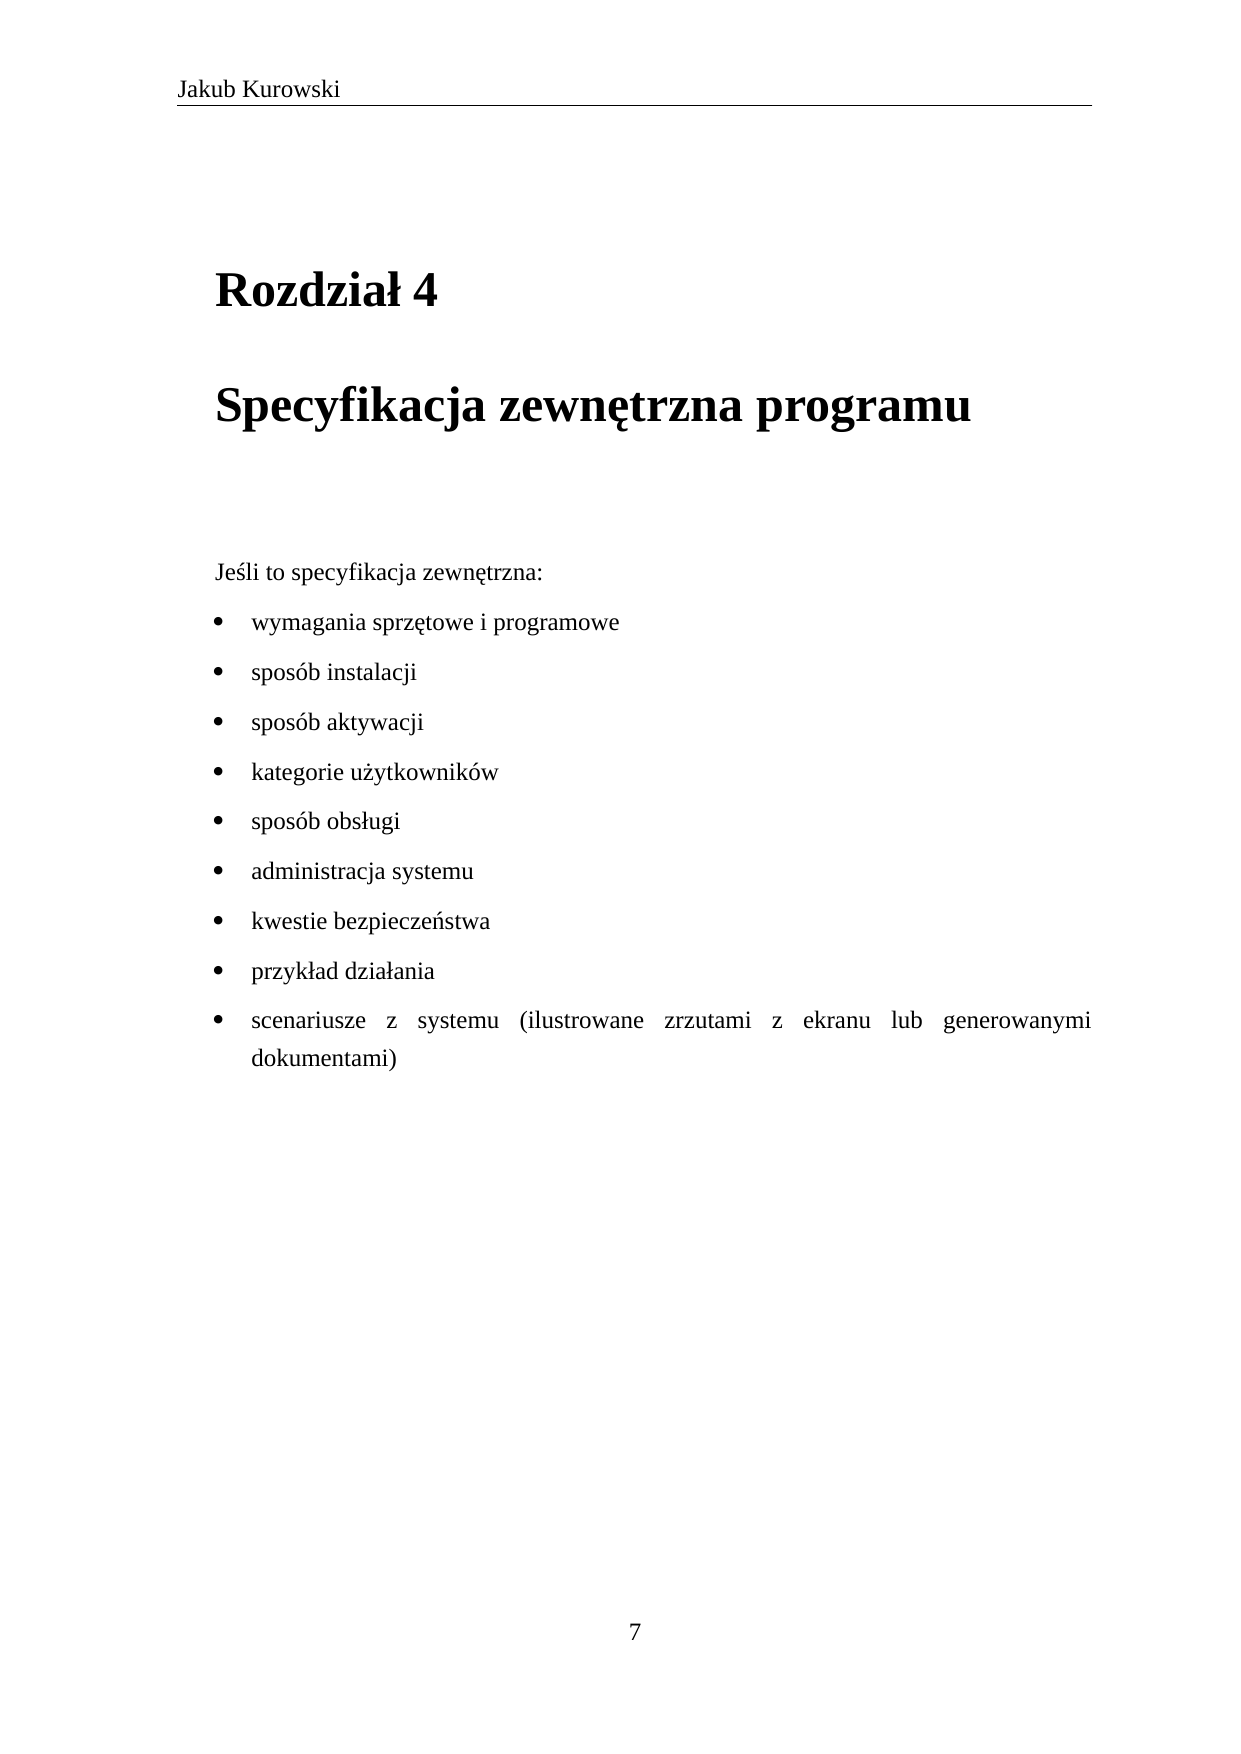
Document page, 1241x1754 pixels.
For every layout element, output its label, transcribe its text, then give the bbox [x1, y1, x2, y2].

list sposób obsługi [214, 806, 1092, 835]
list kwestie bezpieczeństwa [214, 906, 1092, 935]
list przykład działania [214, 956, 1092, 984]
list administracja systemu [214, 856, 1092, 885]
list sposób aktywacji [214, 707, 1092, 736]
subtitle Rozdział 4 Specyfikacja zewnętrzna programu [215, 260, 1092, 433]
list scenariusze z systemu (ilustrowane zrzutami z ekranu lub generowanymi dokumentami) [214, 1006, 1092, 1072]
list kategorie użytkowników [214, 757, 1092, 785]
list wymagania sprzętowe i programowe [214, 607, 1092, 636]
text Jeśli to specyfikacja zewnętrzna: [177, 557, 1092, 586]
list sposób instalacji [214, 657, 1092, 686]
